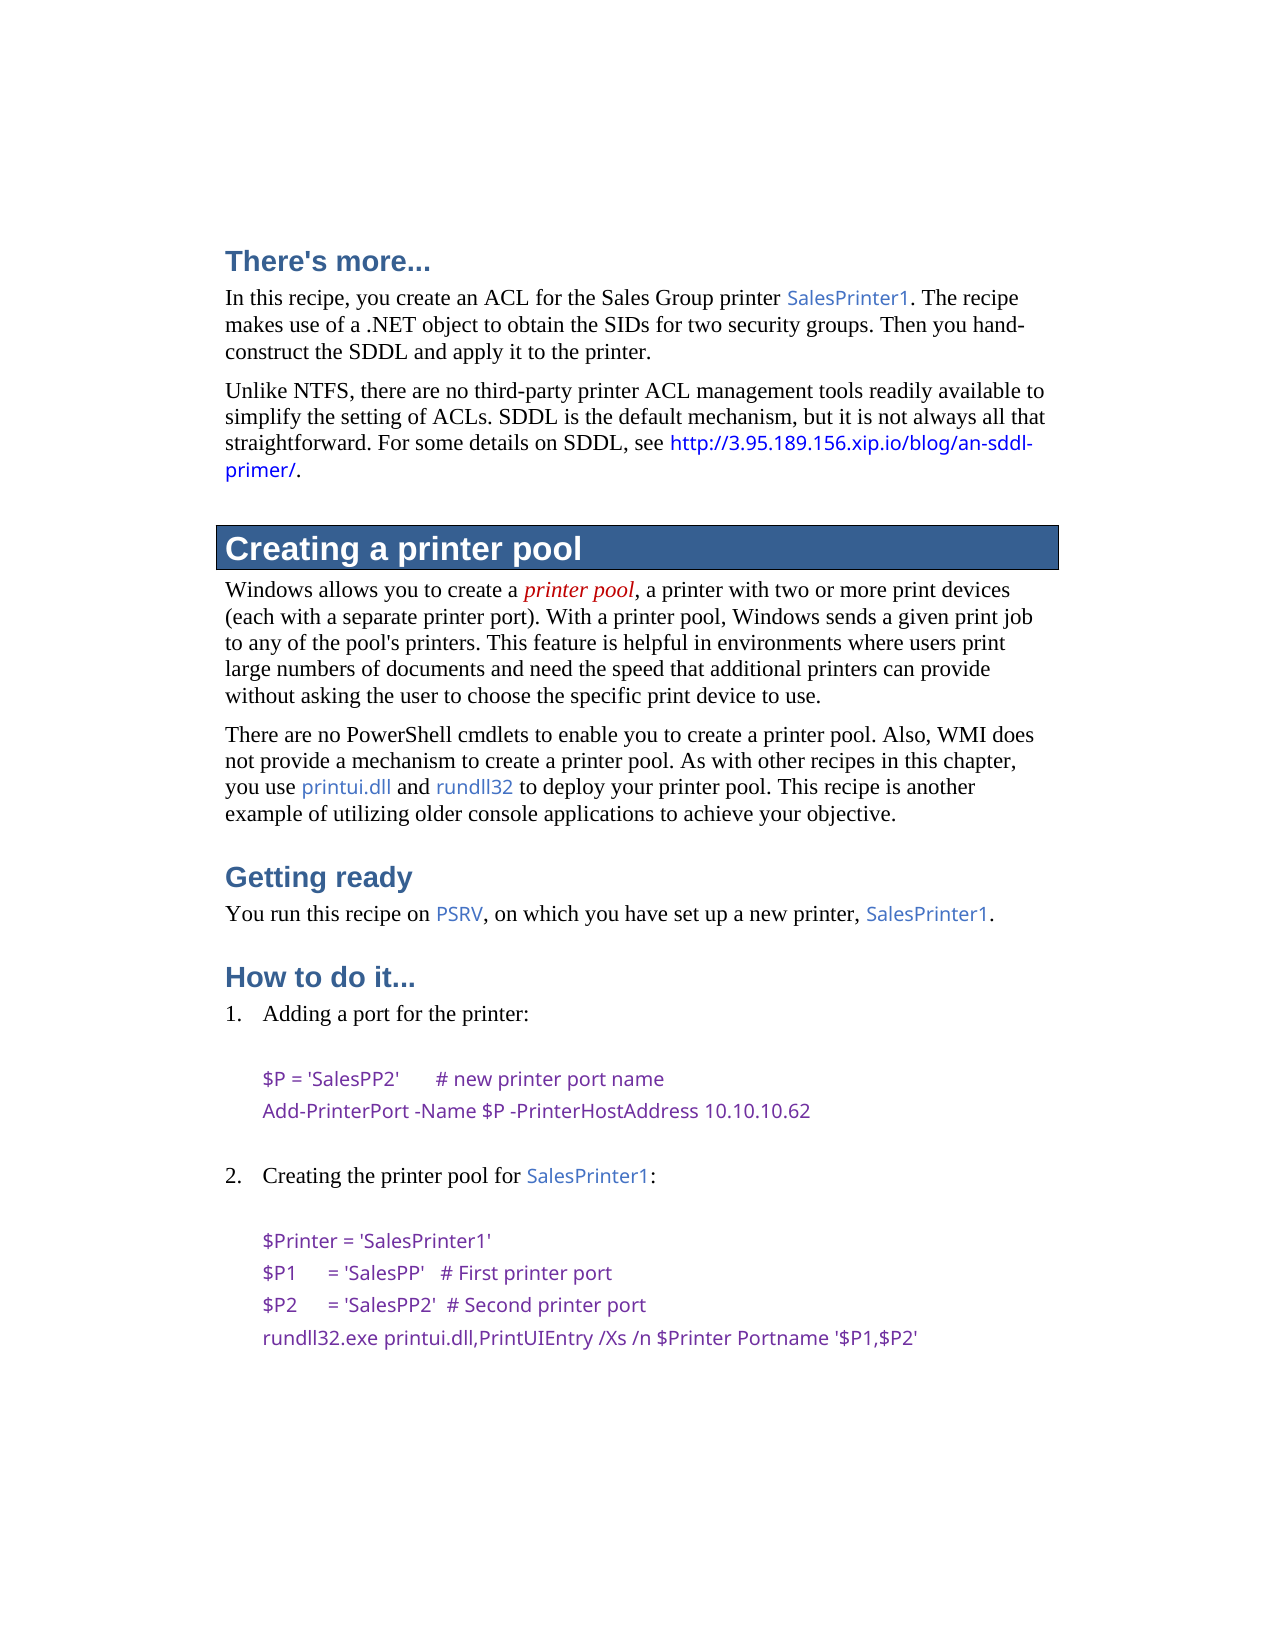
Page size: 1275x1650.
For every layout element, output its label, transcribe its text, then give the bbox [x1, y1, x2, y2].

subtitle Getting ready [225, 860, 1050, 894]
text Creating the printer pool for SalesPrinter1: [225, 1162, 1050, 1189]
text In this recipe, you create an ACL for the Sales Group printer SalesPrinter1. The recipe makes use of a .NET object to obtain the SIDs for two security groups. Then you hand-construct the SDDL and apply it to the printer. [225, 284, 1050, 364]
text rundll32.exe printui.dll,PrintUIEntry /Xs /n $Printer Portname '$P1,$P2' [262, 1324, 1050, 1351]
subtitle How to do it... [225, 961, 1050, 994]
text $P1 = 'SalesPP' # First printer port [262, 1259, 1050, 1286]
subtitle Creating a printer pool [217, 526, 1058, 569]
subtitle There's more... [225, 244, 1050, 278]
list Adding a port for the printer: [225, 1000, 1012, 1027]
text $P = 'SalesPP2' # new printer port name [262, 1065, 1050, 1092]
text $P2 = 'SalesPP2' # Second printer port [262, 1292, 1050, 1319]
text You run this recipe on PSRV, on which you have set up a new printer, SalesPrinter1. [225, 900, 1050, 927]
text $Printer = 'SalesPrinter1' [262, 1227, 1050, 1254]
text Add-PrinterPort -Name $P -PrinterHostAddress 10.10.10.62 [262, 1097, 1050, 1124]
text Windows allows you to create a printer pool, a printer with two or more print devices (each with a separate printer port). With a printer pool, Windows sends a given print job to any of the pool's printers. This feature is helpful in environments where users print large numbers of documents and need the speed that additional printers can provide without asking the user to choose the specific print device to use. [225, 576, 1050, 708]
text There are no PowerShell cmdlets to enable you to create a printer pool. Also, WMI does not provide a mechanism to create a printer pool. As with other recipes in this chapter, you use printui.dll and rundll32 to deploy your printer pool. This recipe is another example of utilizing older console applications to achieve your objective. [225, 721, 1050, 827]
text Unlike NTFS, there are no third-party printer ACL management tools readily available to simplify the setting of ACLs. SDDL is the default mechanism, but it is not always all that straightforward. For some details on SDDL, see http://3.95.189.156.xip.io/blog/an-sddl-primer/. [225, 377, 1050, 484]
